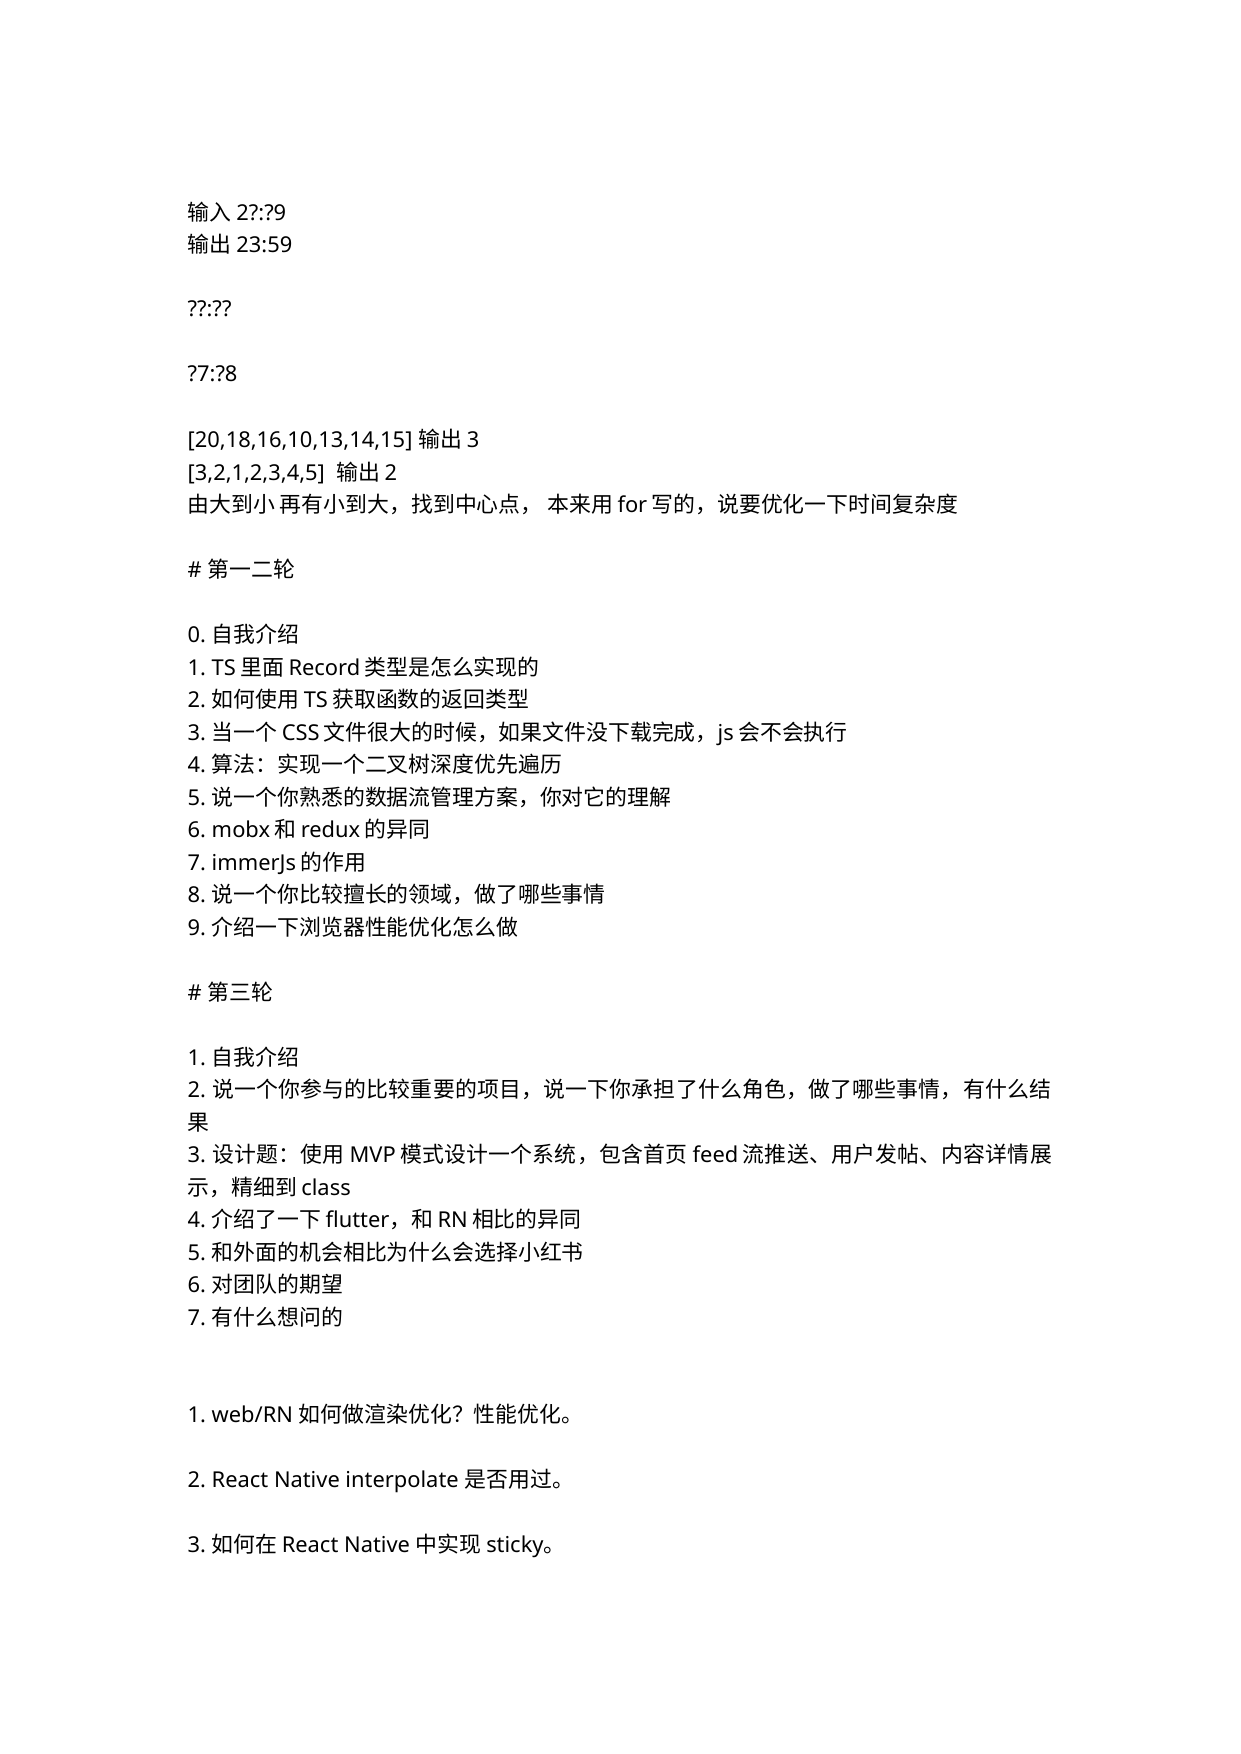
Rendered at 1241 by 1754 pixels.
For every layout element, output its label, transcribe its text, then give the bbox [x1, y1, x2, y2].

text 4. 算法：实现一个二叉树深度优先遍历 [187, 747, 1053, 779]
text 9. 介绍一下浏览器性能优化怎么做 [187, 909, 1053, 942]
text 7. 有什么想问的 [187, 1299, 1053, 1332]
text 2. 说一个你参与的比较重要的项目，说一下你承担了什么角色，做了哪些事情，有什么结果 [187, 1072, 1053, 1137]
text 5. 和外面的机会相比为什么会选择小红书 [187, 1234, 1053, 1267]
text 3. 当一个CSS文件很大的时候，如果文件没下载完成，js会不会执行 [187, 714, 1053, 747]
text 输出 23:59 [187, 227, 1053, 259]
text 2. 如何使用TS获取函数的返回类型 [187, 682, 1053, 714]
text 由大到小 再有小到大，找到中心点， 本来用for写的，说要优化一下时间复杂度 [187, 487, 1053, 519]
text 5. 说一个你熟悉的数据流管理方案，你对它的理解 [187, 779, 1053, 812]
text 1. web/RN 如何做渲染优化？性能优化。 [187, 1397, 1053, 1429]
text 6. mobx和redux的异同 [187, 812, 1053, 844]
text 6. 对团队的期望 [187, 1267, 1053, 1299]
text 输入 2?:?9 [187, 194, 1053, 227]
text # 第一二轮 [187, 552, 1053, 584]
text 7. immerJs的作用 [187, 844, 1053, 877]
text 2. React Native interpolate 是否用过。 [187, 1462, 1053, 1494]
text 0. 自我介绍 [187, 617, 1053, 649]
text 3. 如何在React Native 中实现 sticky。 [187, 1527, 1053, 1559]
text 1. TS里面Record类型是怎么实现的 [187, 649, 1053, 682]
text 4. 介绍了一下flutter，和RN相比的异同 [187, 1202, 1053, 1234]
text ??:?? [187, 292, 1053, 324]
text 8. 说一个你比较擅长的领域，做了哪些事情 [187, 877, 1053, 909]
text 1. 自我介绍 [187, 1039, 1053, 1072]
text # 第三轮 [187, 974, 1053, 1007]
text 3. 设计题：使用MVP模式设计一个系统，包含首页feed流推送、用户发帖、内容详情展示，精细到class [187, 1137, 1053, 1202]
text ?7:?8 [187, 357, 1053, 389]
text [3,2,1,2,3,4,5] 输出2 [187, 454, 1053, 487]
text [20,18,16,10,13,14,15] 输出 3 [187, 422, 1053, 454]
